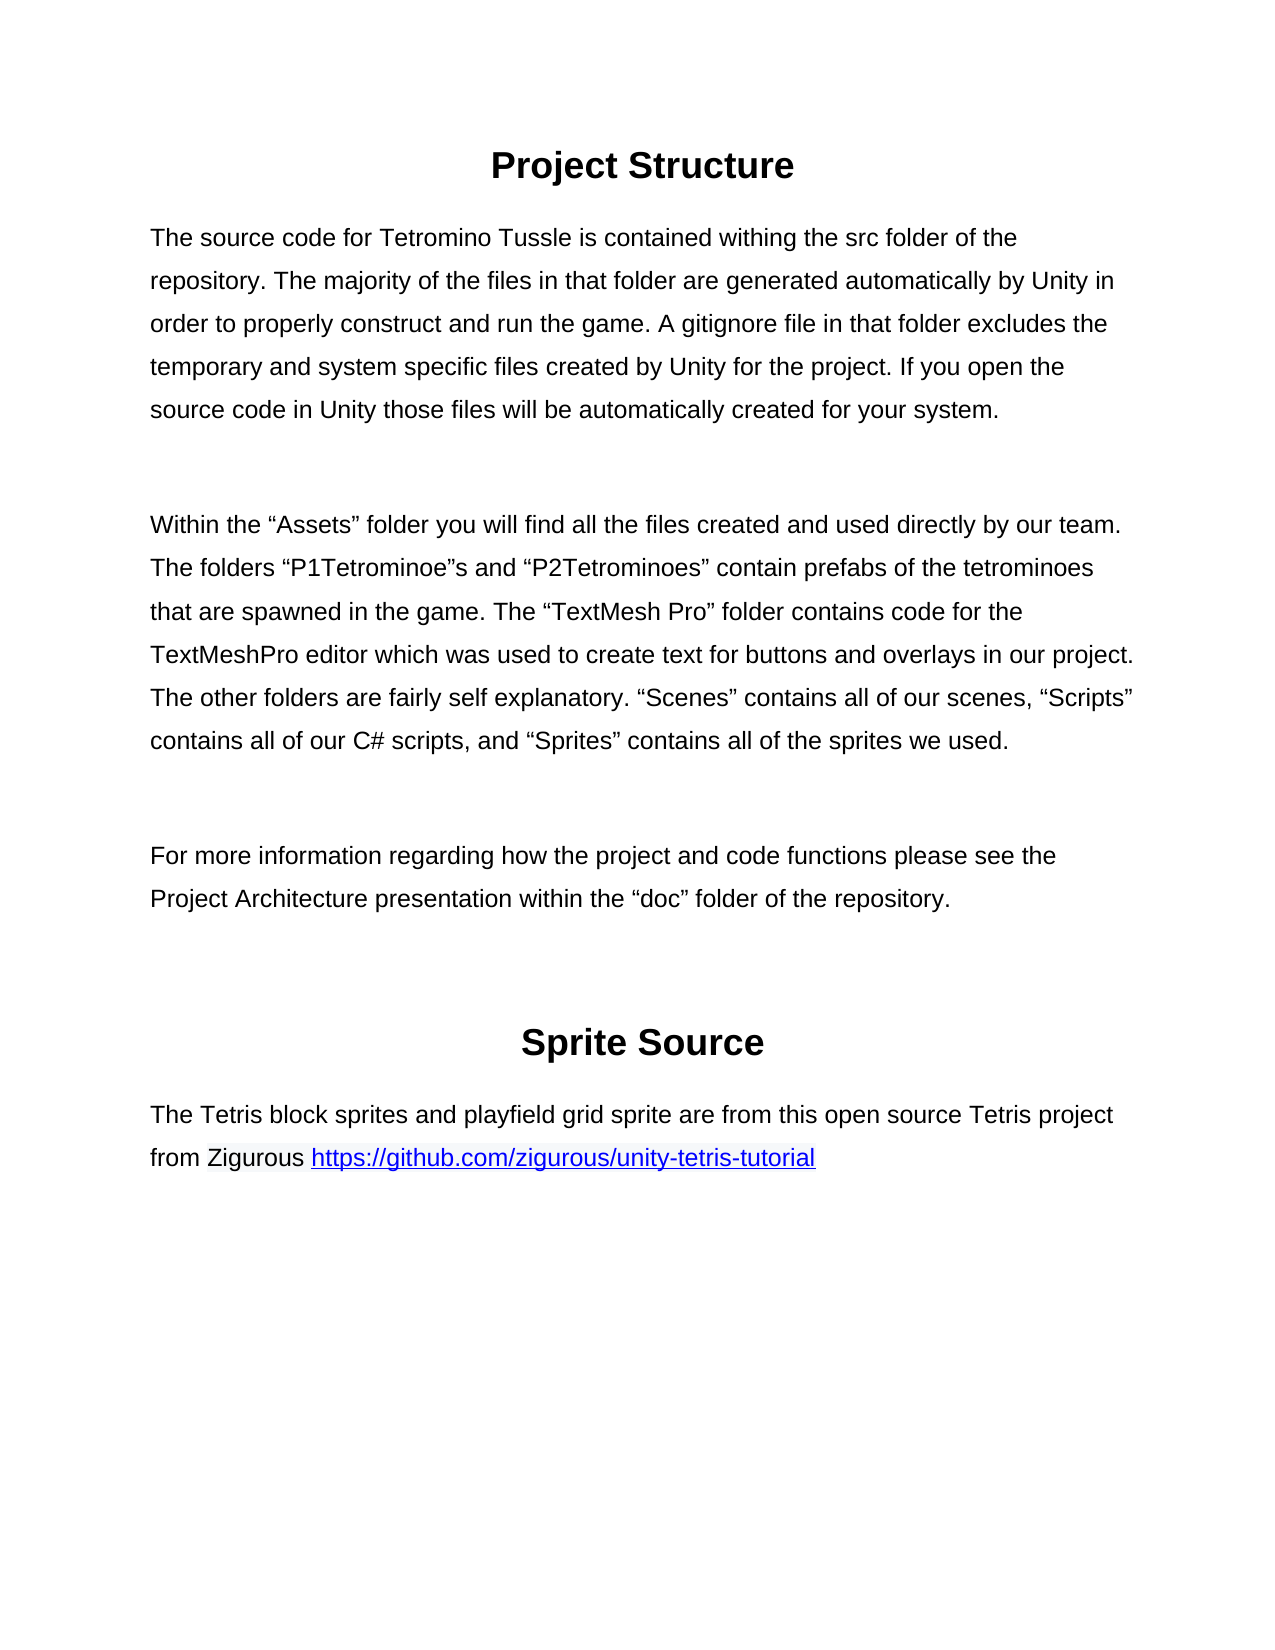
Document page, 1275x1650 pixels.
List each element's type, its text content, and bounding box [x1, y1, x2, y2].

text The source code for Tetromino Tussle is contained withing the src folder of the repository. The majority of the files in that folder are generated automatically by Unity in order to properly construct and run the game. A gitignore file in that folder excludes the temporary and system specific files created by Unity for the project. If you open the source code in Unity those files will be automatically created for your system. [150, 223, 1135, 424]
text For more information regarding how the project and code functions please see the Project Architecture presentation within the “doc” folder of the repository. [150, 841, 1135, 913]
text Within the “Assets” folder you will find all the files created and used directly by our team. The folders “P1Tetrominoe”s and “P2Tetrominoes” contain prefabs of the tetrominoes that are spawned in the game. The “TextMesh Pro” folder contains code for the TextMeshPro editor which was used to create text for buttons and overlays in our project. The other folders are fairly self explanatory. “Scenes” contains all of our scenes, “Scripts” contains all of our C# scripts, and “Sprites” contains all of the sprites we used. [150, 510, 1135, 755]
text The Tetris block sprites and playfield grid sprite are from this open source Tetris project from Zigurous https://github.com/zigurous/unity-tetris-tutorial [150, 1100, 1135, 1172]
text Sprite Source [150, 1021, 1135, 1064]
text Project Structure [150, 144, 1135, 187]
